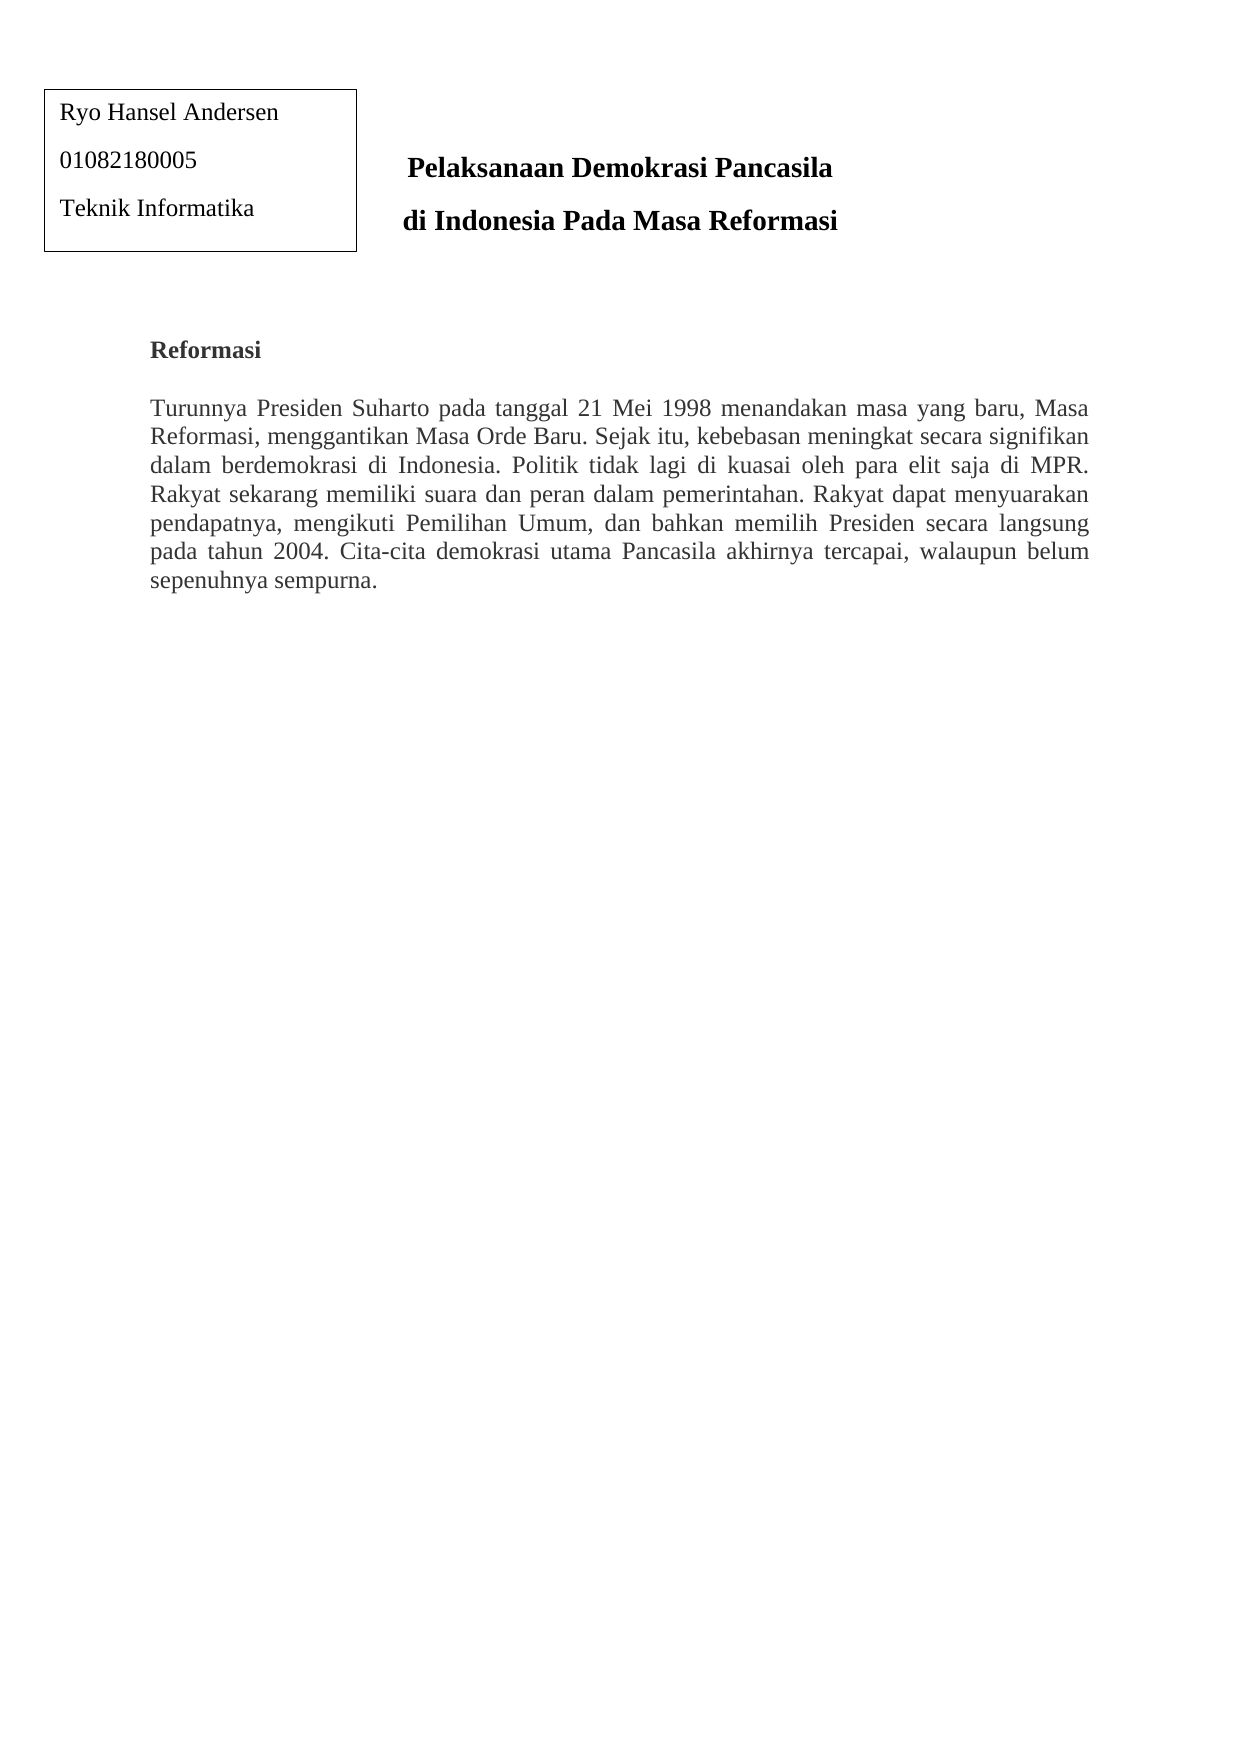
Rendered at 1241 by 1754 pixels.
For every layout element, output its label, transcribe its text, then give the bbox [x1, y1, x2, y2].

text di Indonesia Pada Masa Reformasi [357, 203, 1090, 236]
text Turunnya Presiden Suharto pada tanggal 21 Mei 1998 menandakan masa yang baru, Masa Reformasi, menggantikan Masa Orde Baru. Sejak itu, kebebasan meningkat secara signifikan dalam berdemokrasi di Indonesia. Politik tidak lagi di kuasai oleh para elit saja di MPR. Rakyat sekarang memiliki suara dan peran dalam pemerintahan. Rakyat dapat menyuarakan pendapatnya, mengikuti Pemilihan Umum, dan bahkan memilih Presiden secara langsung pada tahun 2004. Cita-cita demokrasi utama Pancasila akhirnya tercapai, walaupun belum sepenuhnya sempurna. [150, 393, 1090, 594]
text Pelaksanaan Demokrasi Pancasila [357, 150, 1090, 183]
text Reformasi [150, 308, 1090, 363]
